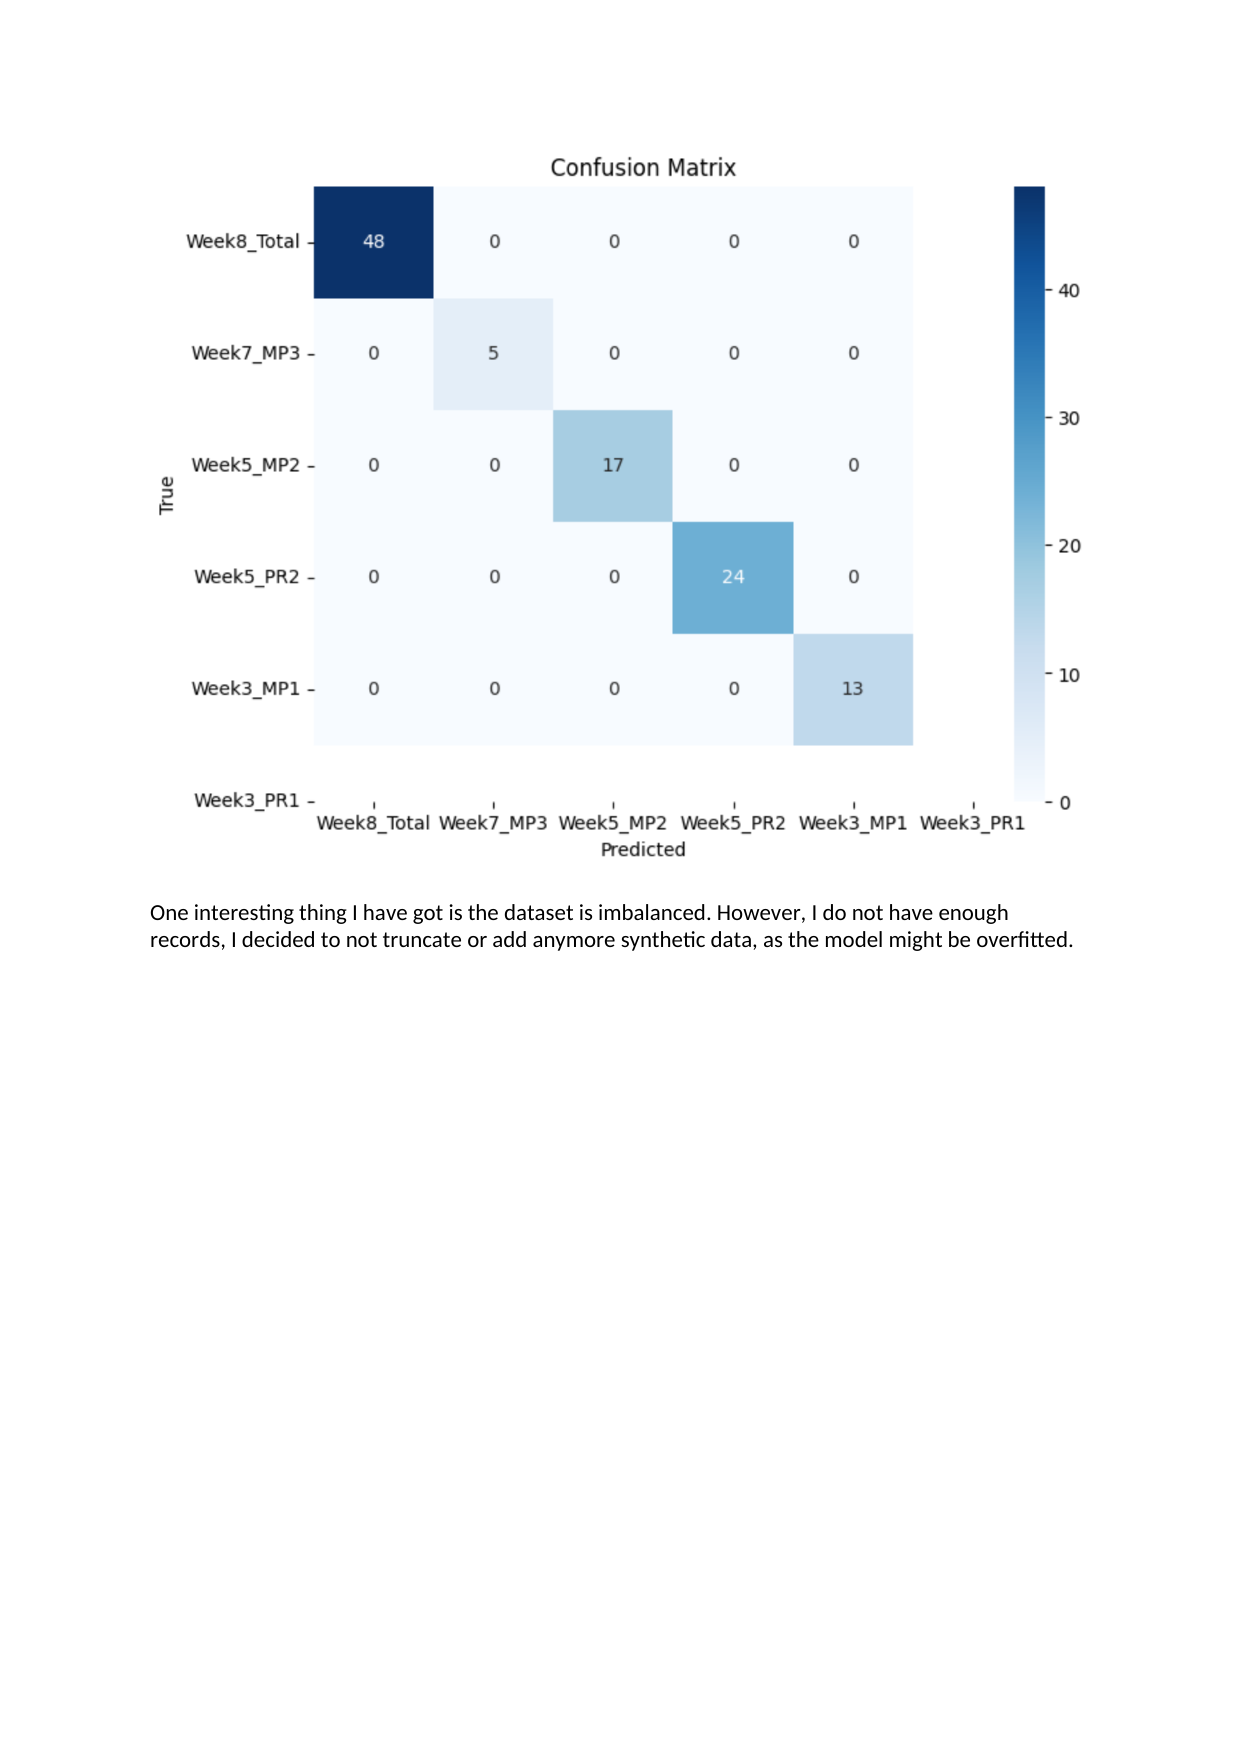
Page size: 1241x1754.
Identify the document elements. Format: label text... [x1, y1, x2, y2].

text One interesting thing I have got is the dataset is imbalanced. However, I do not have enough records, I decided to not truncate or add anymore synthetic data, as the model might be overfitted. [150, 898, 1090, 954]
picture [150, 150, 1091, 869]
